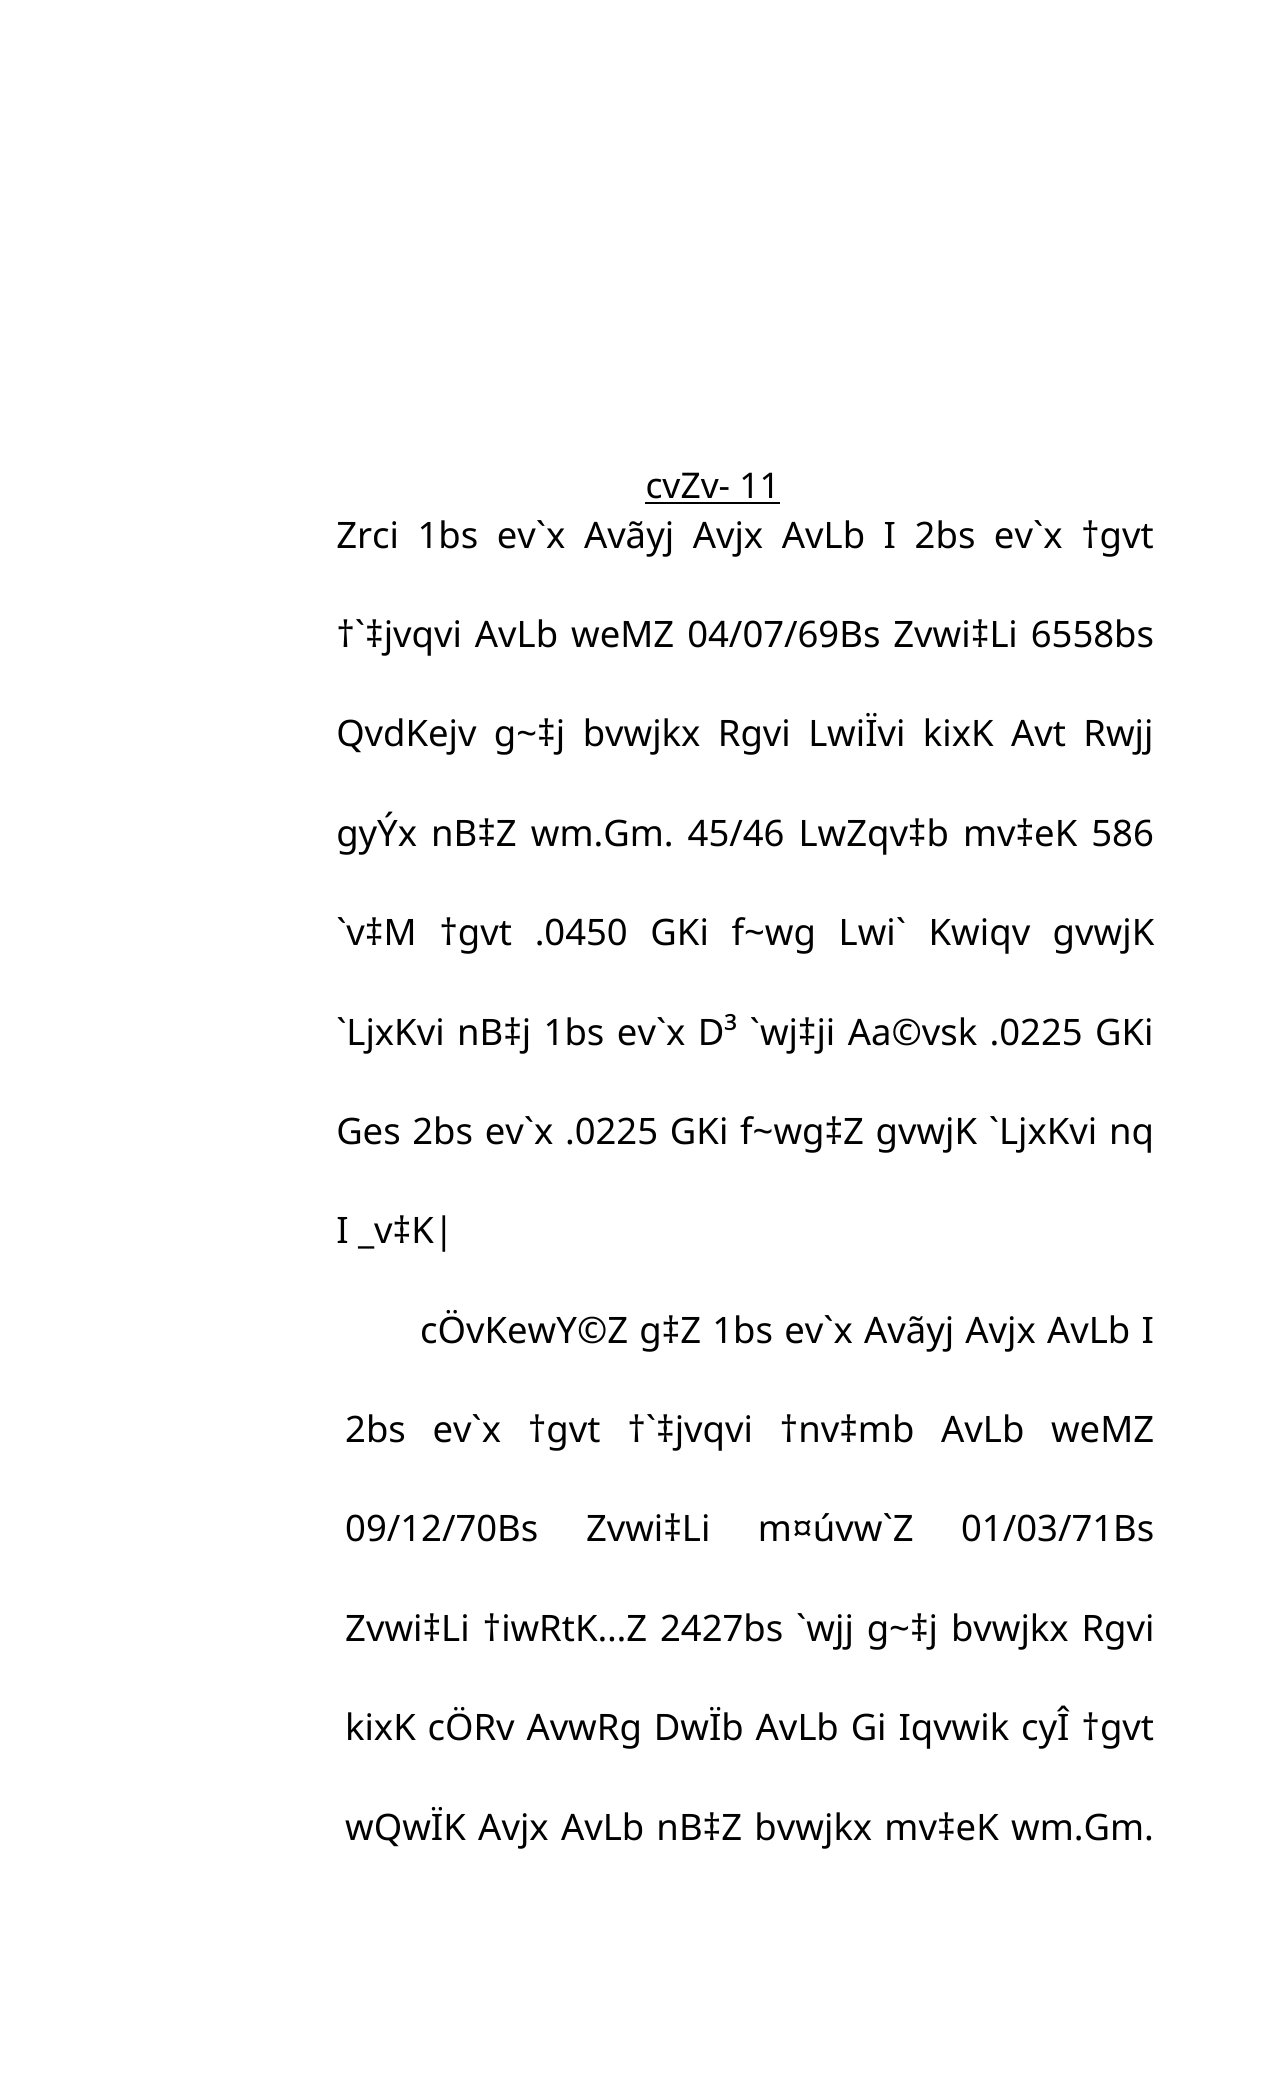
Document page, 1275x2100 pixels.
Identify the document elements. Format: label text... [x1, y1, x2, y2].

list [345, 1304, 1155, 1851]
list Zrci 1bs ev`x Avãyj Avjx AvLb I 2bs ev`x †gvt †`‡jvqvi AvLb weMZ 04/07/69Bs Zvwi‡Li 6558bs QvdKejv g~‡j bvwjkx Rgvi LwiÏvi kixK Avt Rwjj gyÝx nB‡Z wm.Gm. 45/46 LwZqv‡b mv‡eK 586 `v‡M †gvt .0450 GKi f~wg Lwi` Kwiqv gvwjK `LjxKvi nB‡j 1bs ev`x D³ `wj‡ji Aa©vsk .0225 GKi Ges 2bs ev`x .0225 GKi f~wg‡Z gvwjK `LjxKvi nq I _v‡K| [336, 509, 1155, 1254]
